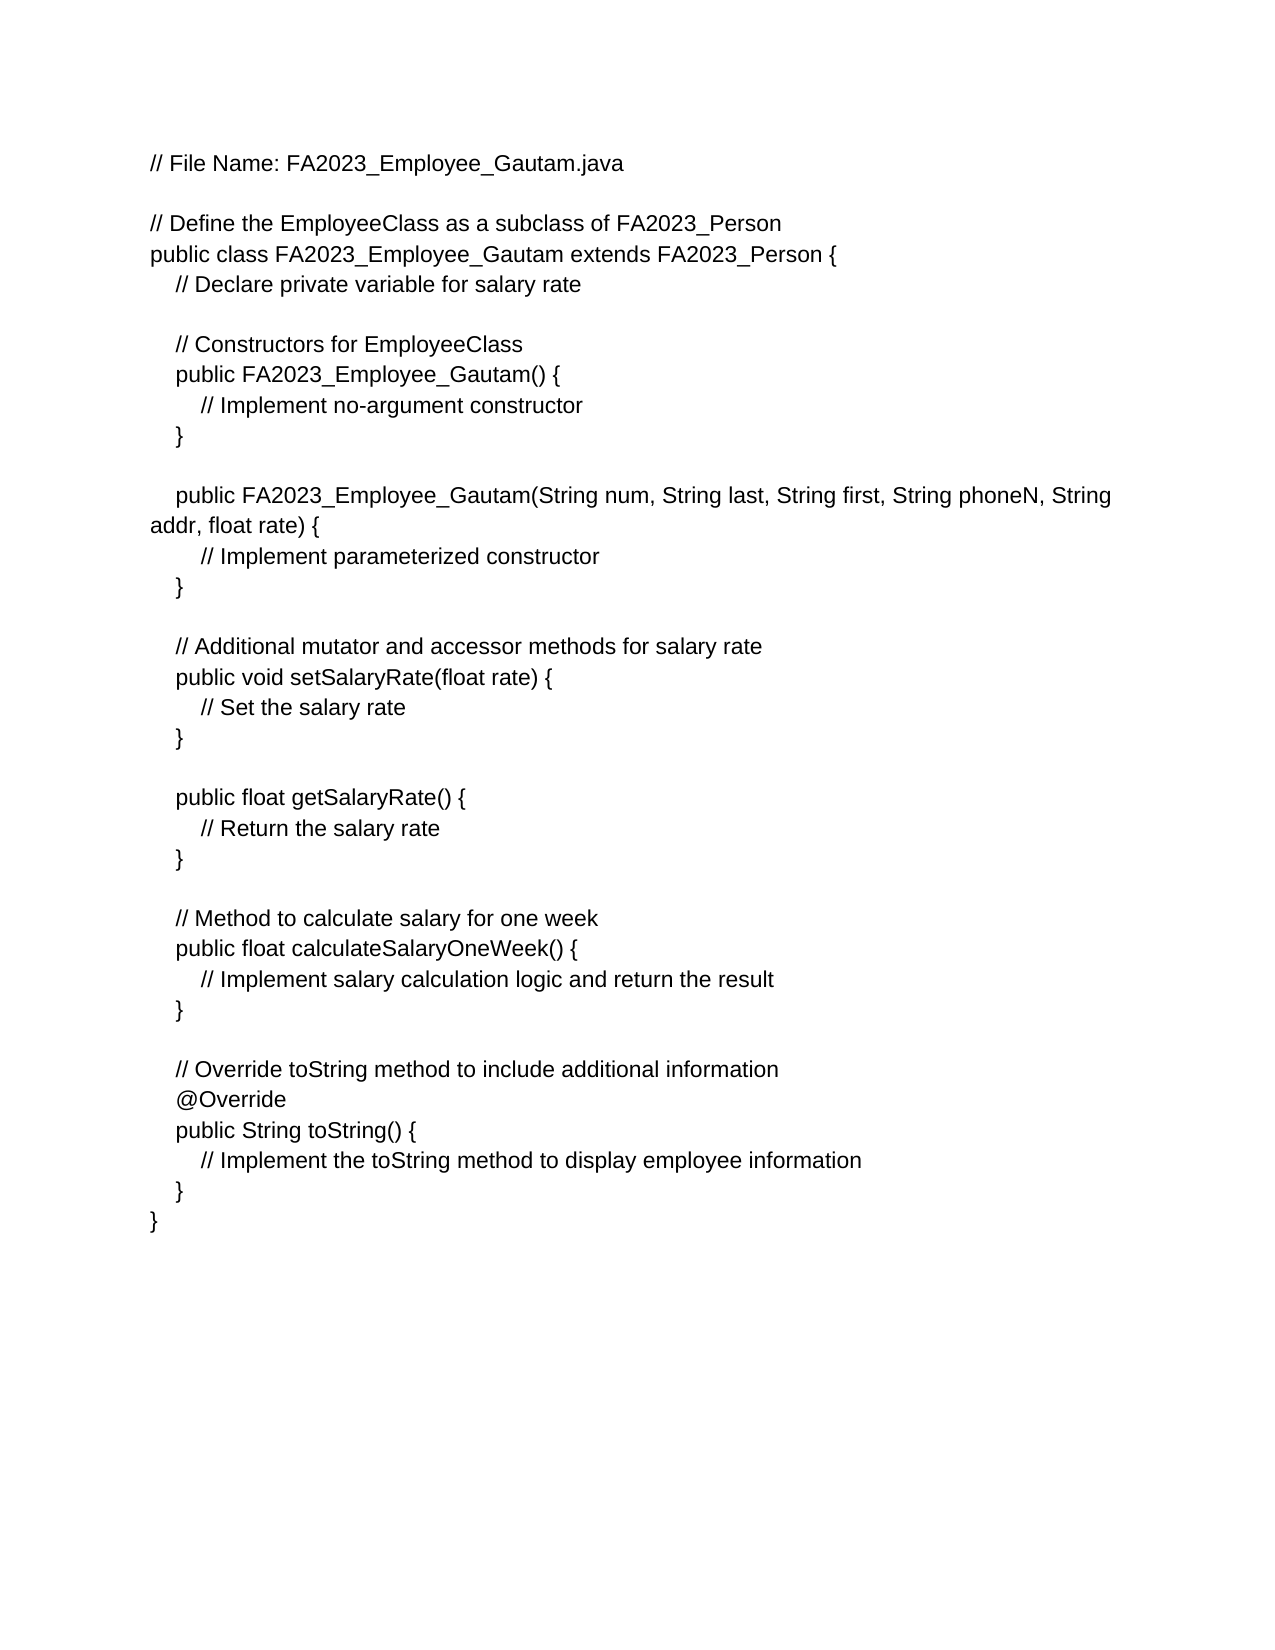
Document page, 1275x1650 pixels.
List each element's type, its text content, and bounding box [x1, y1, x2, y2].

text public class FA2023_Employee_Gautam extends FA2023_Person { [150, 241, 1125, 267]
text } [150, 1207, 1125, 1234]
text @Override [150, 1086, 1125, 1113]
text } [150, 422, 1125, 448]
text } [150, 573, 1125, 599]
text // Override toString method to include additional information [150, 1056, 1125, 1083]
text // Define the EmployeeClass as a subclass of FA2023_Person [150, 210, 1125, 237]
text // Constructors for EmployeeClass [150, 331, 1125, 358]
text // Implement parameterized constructor [150, 543, 1125, 569]
text // Method to calculate salary for one week [150, 905, 1125, 932]
text public float getSalaryRate() { [150, 784, 1125, 811]
text } [150, 1177, 1125, 1203]
text // File Name: FA2023_Employee_Gautam.java [150, 150, 1125, 176]
text // Set the salary rate [150, 694, 1125, 720]
text public FA2023_Employee_Gautam(String num, String last, String first, String phoneN, String addr, float rate) { [150, 482, 1125, 539]
text // Implement no-argument constructor [150, 392, 1125, 418]
text // Implement the toString method to display employee information [150, 1147, 1125, 1173]
text // Additional mutator and accessor methods for salary rate [150, 633, 1125, 660]
text // Return the salary rate [150, 814, 1125, 841]
text public void setSalaryRate(float rate) { [150, 663, 1125, 690]
text } [150, 845, 1125, 871]
text public String toString() { [150, 1117, 1125, 1143]
text public float calculateSalaryOneWeek() { [150, 935, 1125, 962]
text // Implement salary calculation logic and return the result [150, 966, 1125, 992]
text } [150, 996, 1125, 1022]
text public FA2023_Employee_Gautam() { [150, 361, 1125, 388]
text // Declare private variable for salary rate [150, 271, 1125, 297]
text } [150, 724, 1125, 750]
